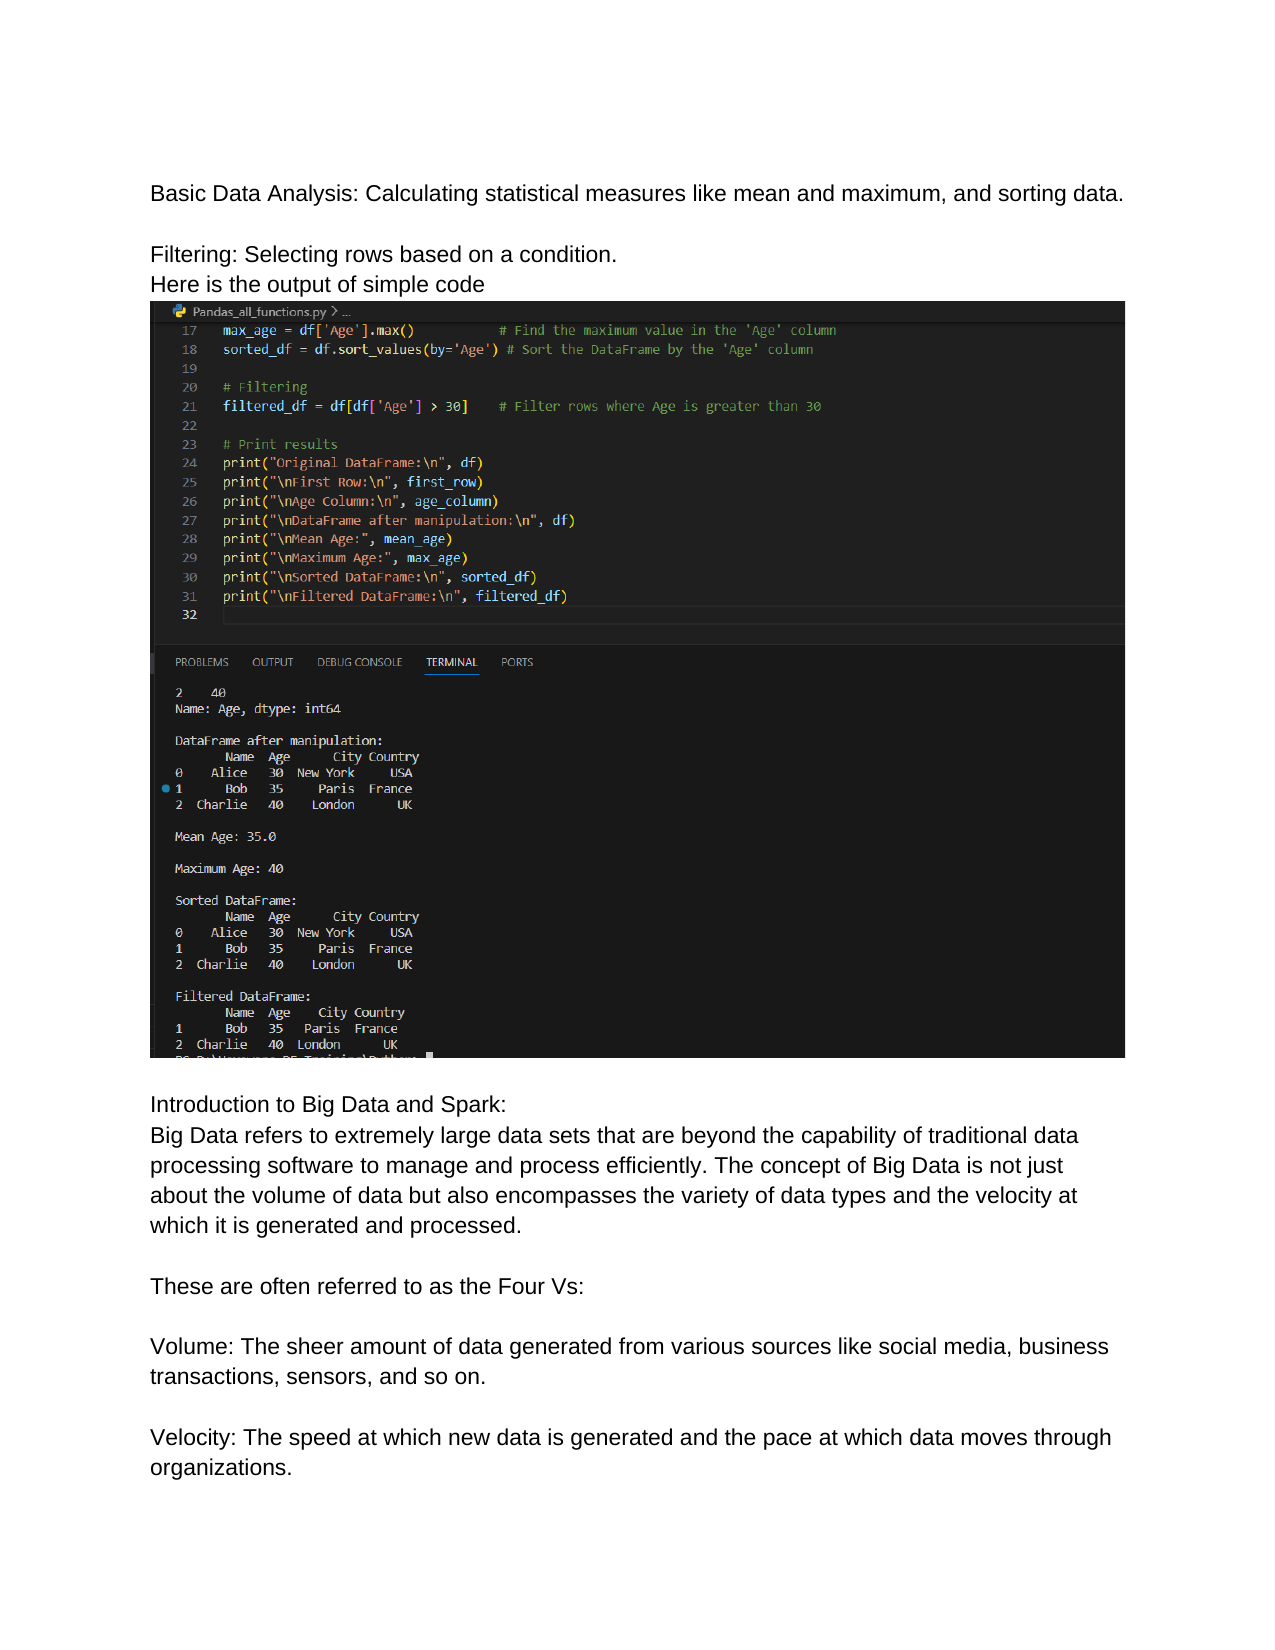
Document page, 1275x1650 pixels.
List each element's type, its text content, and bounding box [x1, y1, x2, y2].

text Basic Data Analysis: Calculating statistical measures like mean and maximum, and sorting data. [150, 180, 1125, 207]
text Filtering: Selecting rows based on a condition. [150, 241, 1125, 267]
text Velocity: The speed at which new data is generated and the pace at which data moves through organizations. [150, 1424, 1125, 1480]
text These are often referred to as the Four Vs: [150, 1273, 1125, 1299]
text Big Data refers to extremely large data sets that are beyond the capability of traditional data processing software to manage and process efficiently. The concept of Big Data is not just about the volume of data but also encompasses the variety of data types and the velocity at which it is generated and processed. [150, 1122, 1125, 1238]
text Here is the output of simple code [150, 271, 1125, 297]
picture [150, 301, 1125, 1058]
text Volume: The sheer amount of data generated from various sources like social media, business transactions, sensors, and so on. [150, 1333, 1125, 1389]
text Introduction to Big Data and Spark: [150, 1091, 1125, 1118]
